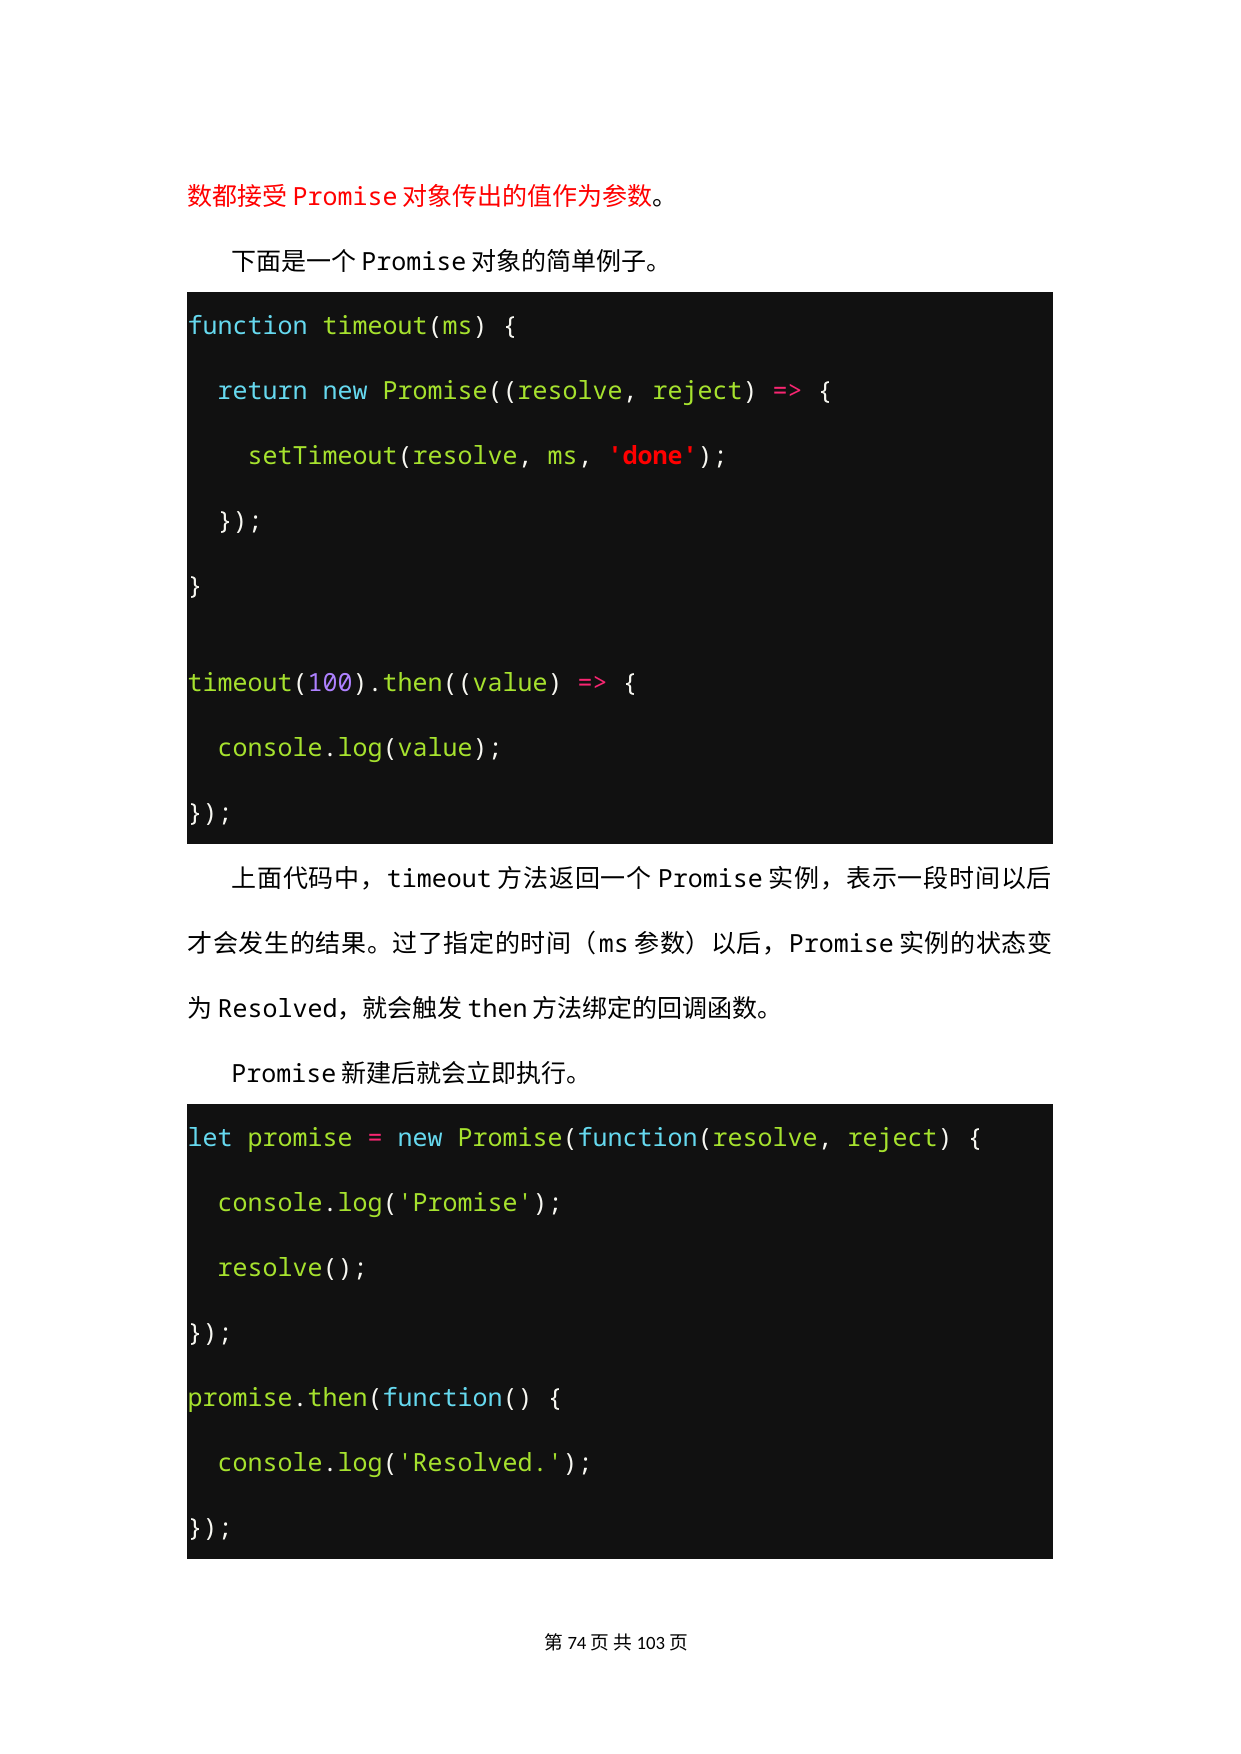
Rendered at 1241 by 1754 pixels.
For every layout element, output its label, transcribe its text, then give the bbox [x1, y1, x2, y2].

text return new Promise((resolve, reject) => { [187, 357, 1053, 422]
text }); [187, 487, 1053, 552]
text let promise = new Promise(function(resolve, reject) { [187, 1104, 1053, 1169]
list 下面是一个Promise对象的简单例子。 [187, 227, 1053, 292]
text console.log('Promise'); [187, 1169, 1053, 1234]
text } [187, 552, 1053, 617]
text }); [187, 779, 1053, 844]
text resolve(); [187, 1234, 1053, 1299]
text console.log('Resolved.'); [187, 1429, 1053, 1494]
list Promise新建后就会立即执行。 [187, 1039, 1053, 1104]
text timeout(100).then((value) => { [187, 649, 1053, 714]
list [187, 162, 1053, 227]
text console.log(value); [187, 714, 1053, 779]
text setTimeout(resolve, ms, 'done'); [187, 422, 1053, 487]
text function timeout(ms) { [187, 292, 1053, 357]
list 上面代码中，timeout方法返回一个Promise实例，表示一段时间以后才会发生的结果。过了指定的时间（ms参数）以后，Promise实例的状态变为Resolved，就会触发then方法绑定的回调函数。 [187, 844, 1053, 1039]
text }); [187, 1494, 1053, 1559]
text promise.then(function() { [187, 1364, 1053, 1429]
text }); [187, 1299, 1053, 1364]
